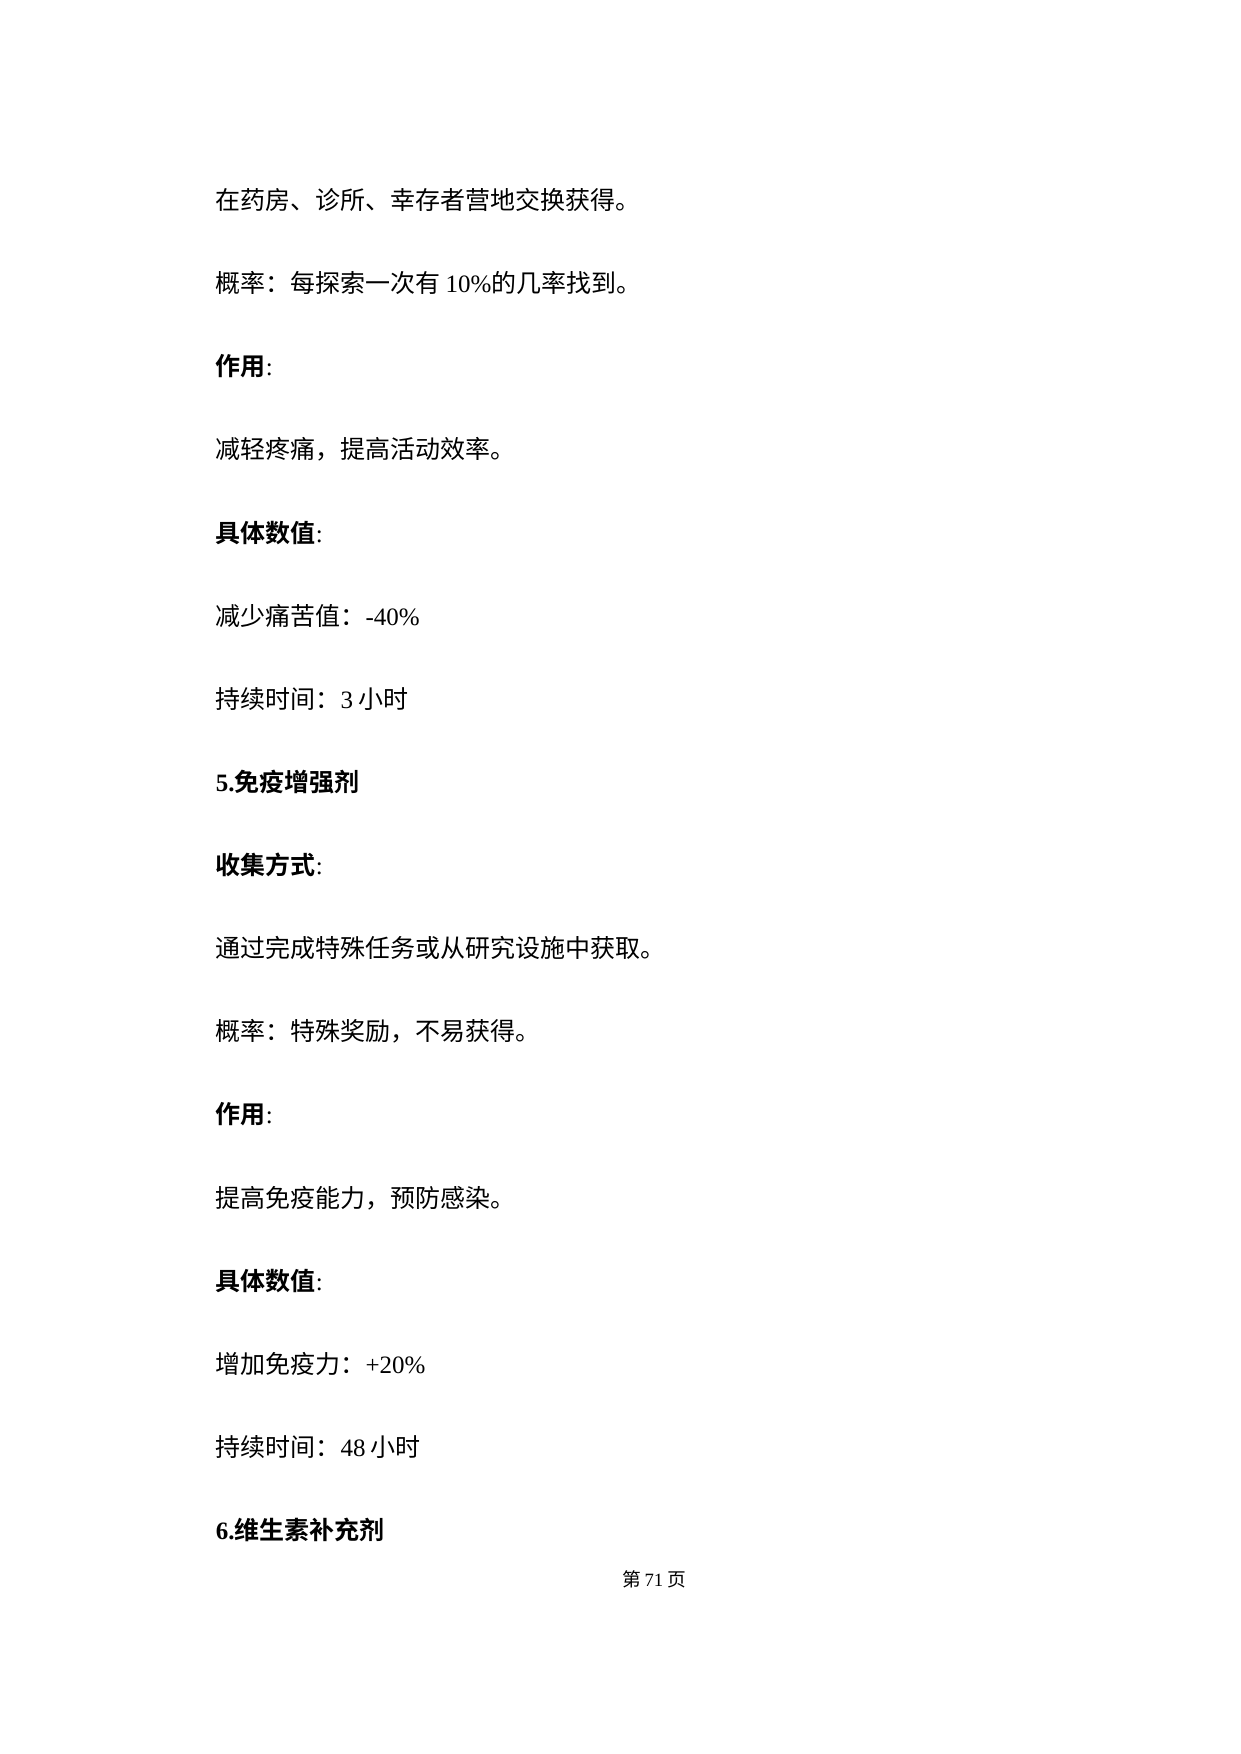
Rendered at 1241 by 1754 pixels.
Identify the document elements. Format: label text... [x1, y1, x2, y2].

text 持续时间：3小时 [165, 665, 1104, 730]
text 持续时间：48小时 [165, 1413, 1104, 1478]
text 作用: [165, 1081, 1104, 1146]
text 概率：特殊奖励，不易获得。 [165, 997, 1104, 1062]
text 概率：每探索一次有10%的几率找到。 [165, 249, 1104, 314]
text 具体数值: [165, 1247, 1104, 1312]
text 具体数值: [165, 499, 1104, 564]
text 5.免疫增强剂 [165, 748, 1104, 813]
text 收集方式: [165, 831, 1104, 896]
text 减轻疼痛，提高活动效率。 [165, 416, 1104, 481]
text 提高免疫能力，预防感染。 [165, 1164, 1104, 1229]
text 在药房、诊所、幸存者营地交换获得。 [165, 166, 1104, 231]
text 6.维生素补充剂 [165, 1496, 1104, 1561]
text 减少痛苦值：-40% [165, 582, 1104, 647]
text 作用: [165, 332, 1104, 397]
text 通过完成特殊任务或从研究设施中获取。 [165, 914, 1104, 979]
text 增加免疫力：+20% [165, 1330, 1104, 1395]
